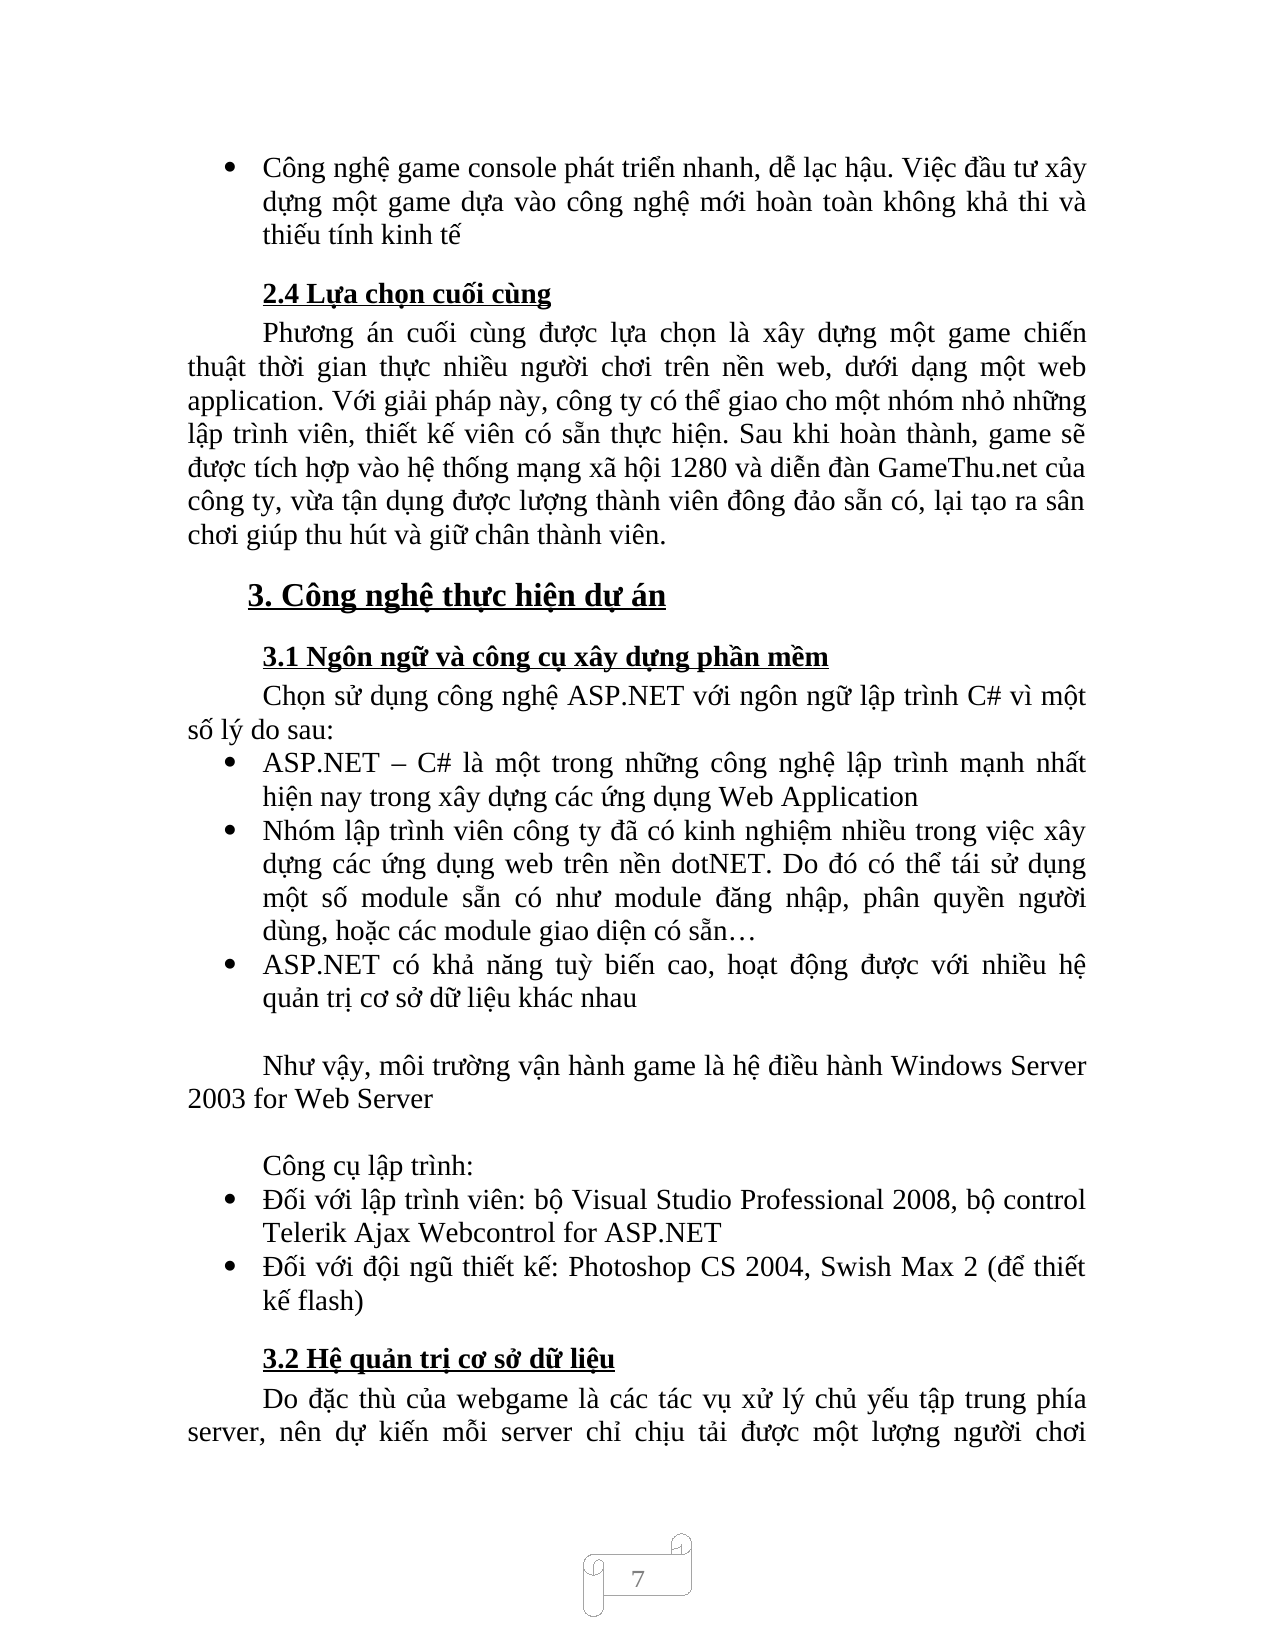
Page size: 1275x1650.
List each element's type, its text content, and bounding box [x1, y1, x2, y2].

list Công nghệ game console phát triển nhanh, dễ lạc hậu. Việc đầu tư xây dựng một game dựa vào công nghệ mới hoàn toàn không khả thi và thiếu tính kinh tế [225, 150, 1087, 251]
list Đối với lập trình viên: bộ Visual Studio Professional 2008, bộ control Telerik Ajax Webcontrol for ASP.NET [225, 1182, 1087, 1249]
subtitle 3.1 Ngôn ngữ và công cụ xây dựng phần mềm [262, 639, 1087, 672]
list Đối với đội ngũ thiết kế: Photoshop CS 2004, Swish Max 2 (để thiết kế flash) [225, 1249, 1087, 1316]
list ASP.NET có khả năng tuỳ biến cao, hoạt động được với nhiều hệ quản trị cơ sở dữ liệu khác nhau [225, 947, 1087, 1014]
text Chọn sử dụng công nghệ ASP.NET với ngôn ngữ lập trình C# vì một số lý do sau: [187, 678, 1087, 746]
list Nhóm lập trình viên công ty đã có kinh nghiệm nhiều trong việc xây dựng các ứng dụng web trên nền dotNET. Do đó có thể tái sử dụng một số module sẵn có như module đăng nhập, phân quyền người dùng, hoặc các module giao diện có sẵn… [225, 813, 1087, 947]
text Công cụ lập trình: [187, 1148, 1087, 1182]
list ASP.NET – C# là một trong những công nghệ lập trình mạnh nhất hiện nay trong xây dựng các ứng dụng Web Application [225, 746, 1087, 813]
subtitle 2.4 Lựa chọn cuối cùng [262, 276, 1087, 309]
subtitle 3. Công nghệ thực hiện dự án [247, 575, 1087, 614]
text Phương án cuối cùng được lựa chọn là xây dựng một game chiến thuật thời gian thực nhiều người chơi trên nền web, dưới dạng một web application. Với giải pháp này, công ty có thể giao cho một nhóm nhỏ những lập trình viên, thiết kế viên có sẵn thực hiện. Sau khi hoàn thành, game sẽ được tích hợp vào hệ thống mạng xã hội 1280 và diễn đàn GameThu.net của công ty, vừa tận dụng được lượng thành viên đông đảo sẵn có, lại tạo ra sân chơi giúp thu hút và giữ chân thành viên. [187, 316, 1087, 550]
subtitle 3.2 Hệ quản trị cơ sở dữ liệu [262, 1341, 1087, 1375]
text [187, 1381, 1087, 1448]
text Như vậy, môi trường vận hành game là hệ điều hành Windows Server 2003 for Web Server [187, 1048, 1087, 1115]
